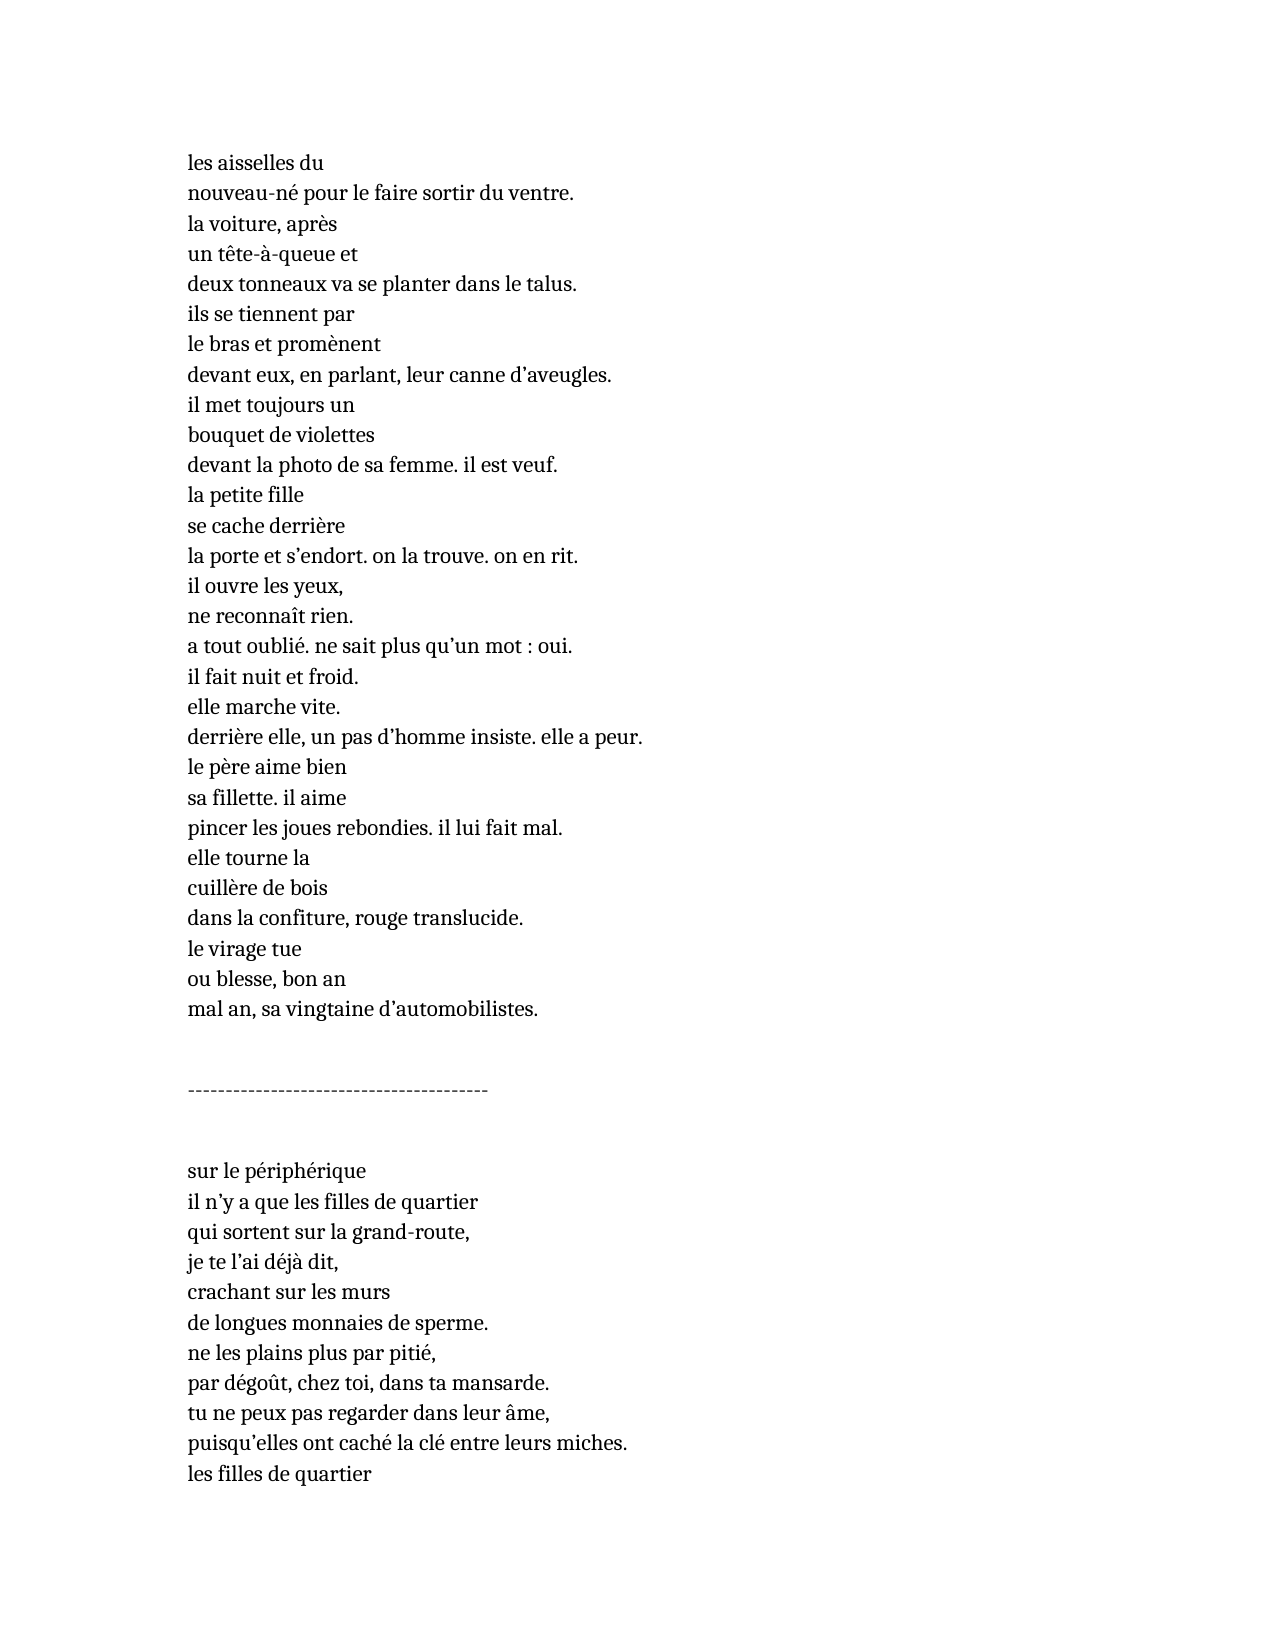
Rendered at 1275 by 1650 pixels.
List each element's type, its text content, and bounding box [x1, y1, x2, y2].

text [187, 150, 1087, 1022]
text ---------------------------------------- [187, 1047, 1087, 1134]
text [187, 1158, 1087, 1487]
